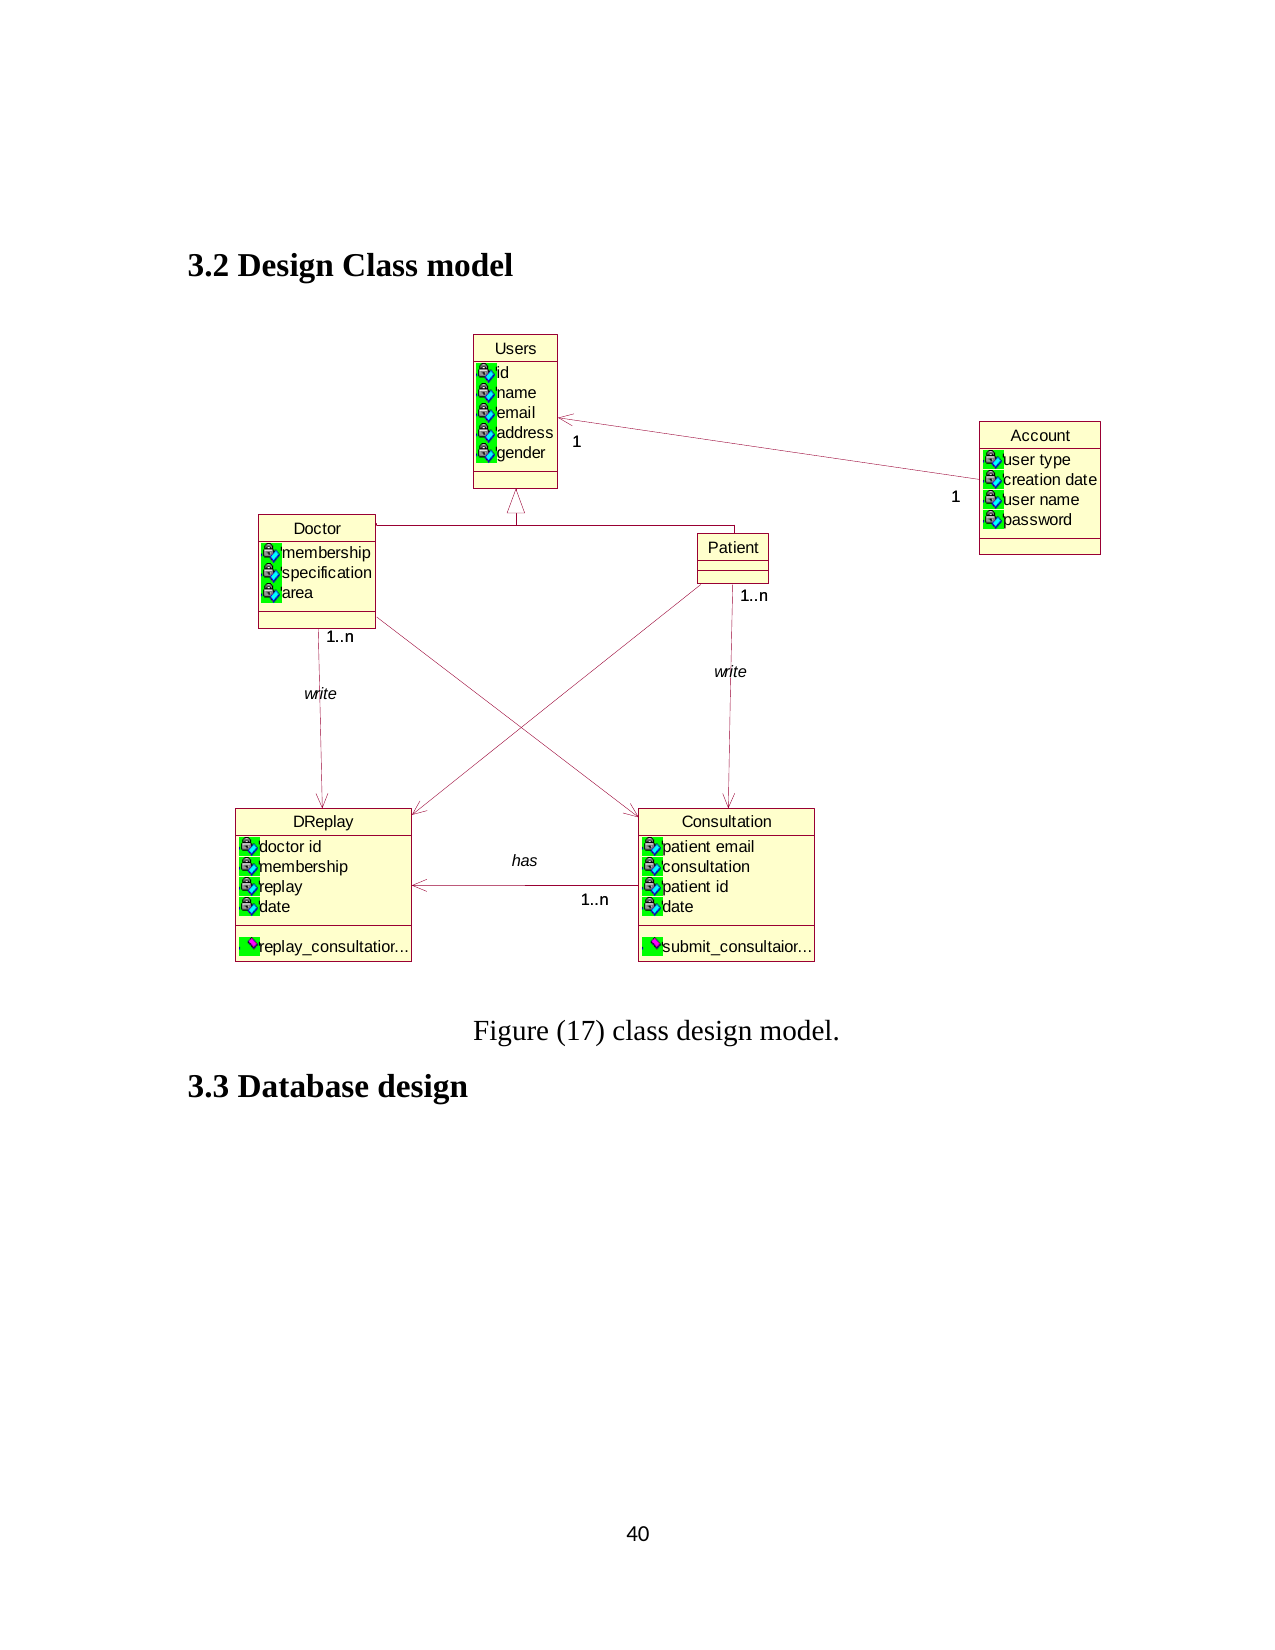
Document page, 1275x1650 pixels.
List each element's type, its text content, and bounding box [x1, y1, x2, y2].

text 3.3 Database design [187, 1066, 1125, 1104]
text 3.2 Design Class model [187, 245, 1125, 284]
text Figure (17) class design model. [187, 1013, 1125, 1047]
